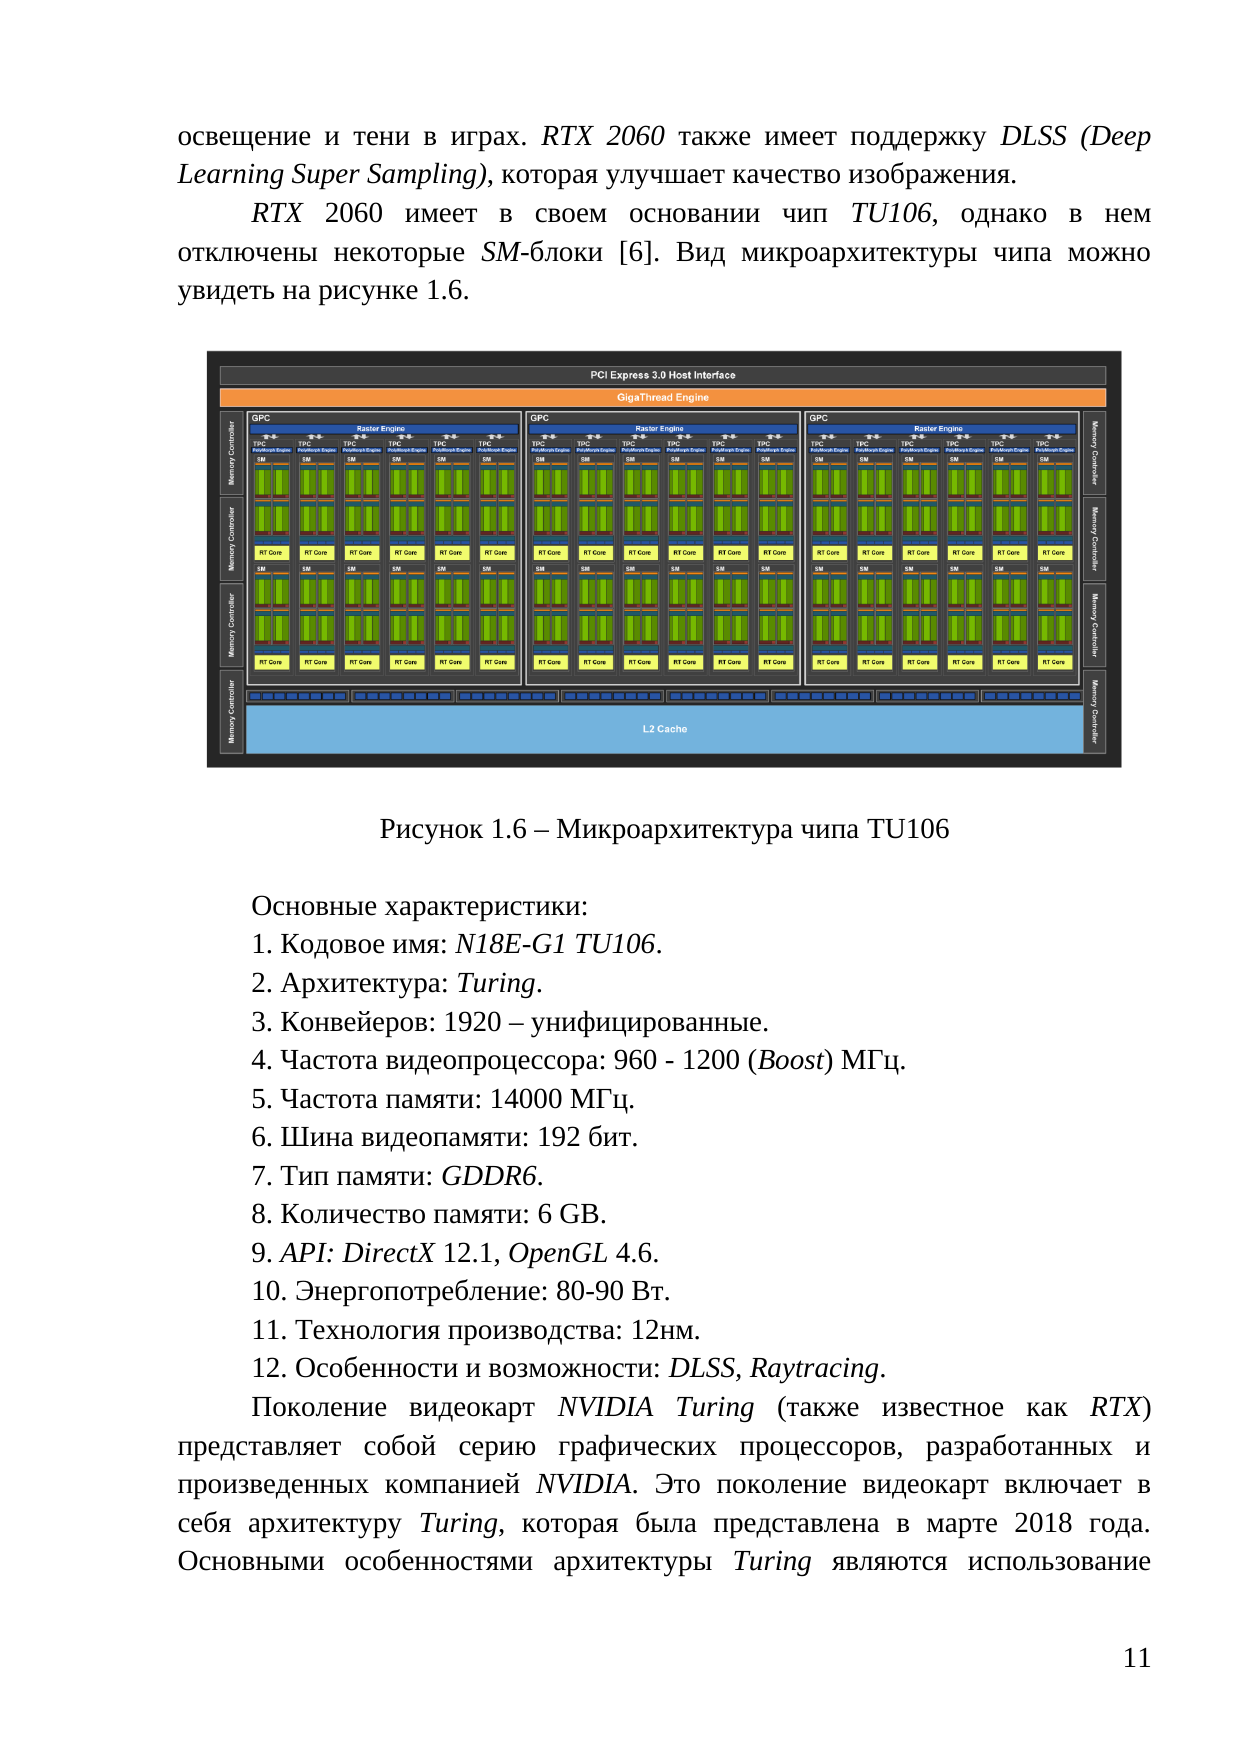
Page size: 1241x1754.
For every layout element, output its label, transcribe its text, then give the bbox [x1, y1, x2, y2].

list Энергопотребление: 80-90 Вт. [177, 1273, 1152, 1307]
list Количество памяти: 6 GB. [177, 1196, 1152, 1230]
picture [206, 349, 1122, 768]
list Архитектура: Turing. [177, 965, 1152, 999]
list Кодовое имя: N18E-G1 TU106. [177, 927, 1152, 960]
list Тип памяти: GDDR6. [177, 1158, 1152, 1191]
list Конвейеров: 1920 – унифицированные. [177, 1004, 1152, 1037]
list Технология производства: 12нм. [177, 1312, 1152, 1346]
list API: DirectX 12.1, OpenGL 4.6. [177, 1235, 1152, 1268]
list Рисунок 1.6 – Микроархитектура чипа TU106 [177, 811, 1152, 844]
list Основные характеристики: [177, 888, 1152, 922]
list RTX 2060 имеет в своем основании чип TU106, однако в нем отключены некоторые SM-блоки [6]. Вид микроархитектуры чипа можно увидеть на рисунке 1.6. [177, 195, 1152, 306]
list Частота памяти: 14000 МГц. [177, 1081, 1152, 1114]
list Частота видеопроцессора: 960 - 1200 (Boost) МГц. [177, 1042, 1152, 1076]
list Шина видеопамяти: 192 бит. [177, 1119, 1152, 1153]
list Особенности и возможности: DLSS, Raytracing. [177, 1351, 1152, 1384]
